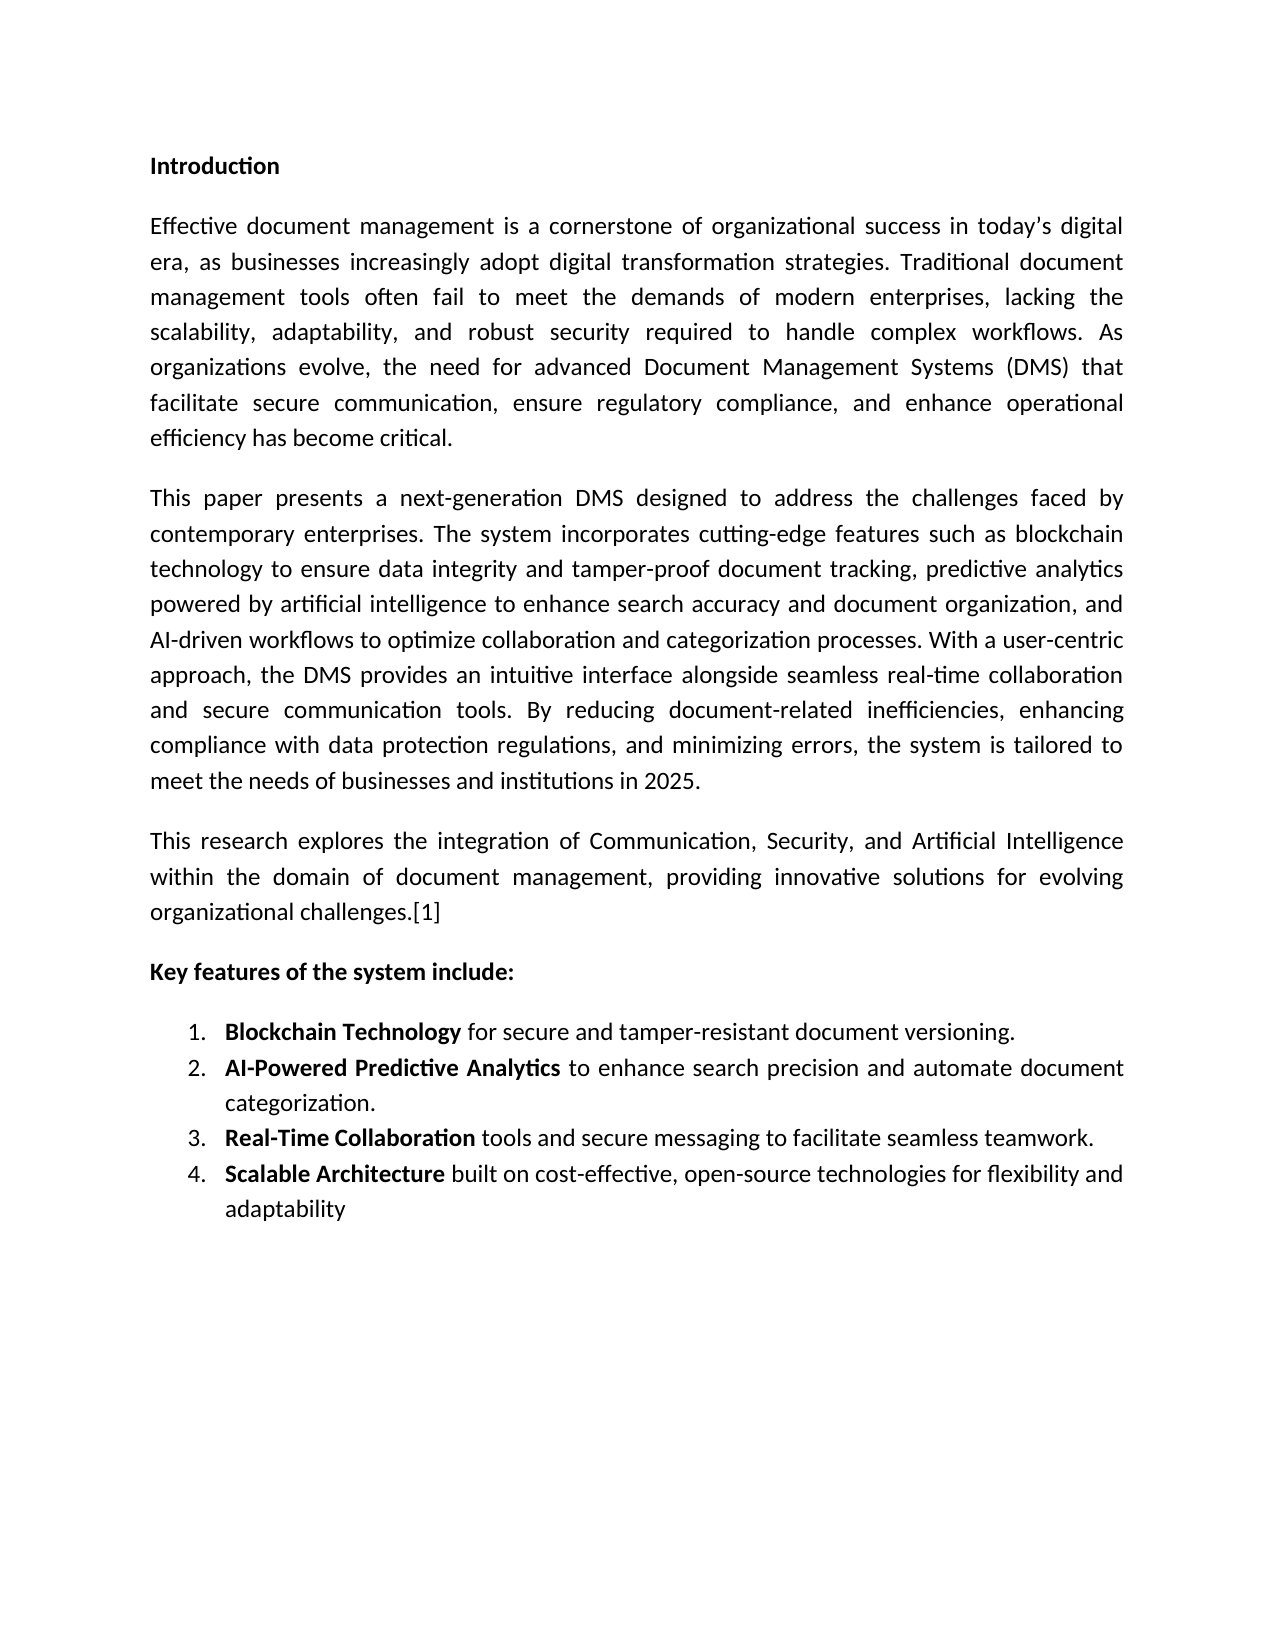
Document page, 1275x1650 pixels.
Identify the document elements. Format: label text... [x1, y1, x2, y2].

list Blockchain Technology for secure and tamper-resistant document versioning. [187, 1017, 1125, 1047]
list Real-Time Collaboration tools and secure messaging to facilitate seamless teamwork. [187, 1122, 1125, 1153]
text Effective document management is a cornerstone of organizational success in today’s digital era, as businesses increasingly adopt digital transformation strategies. Traditional document management tools often fail to meet the demands of modern enterprises, lacking the scalability, adaptability, and robust security required to handle complex workflows. As organizations evolve, the need for advanced Document Management Systems (DMS) that facilitate secure communication, ensure regulatory compliance, and enhance operational efficiency has become critical. [150, 210, 1125, 453]
list Scalable Architecture built on cost-effective, open-source technologies for flexibility and adaptability [187, 1158, 1125, 1224]
list AI-Powered Predictive Analytics to enhance search precision and automate document categorization. [187, 1052, 1125, 1118]
text This research explores the integration of Communication, Security, and Artificial Intelligence within the domain of document management, providing innovative solutions for evolving organizational challenges.[1] [150, 825, 1125, 926]
text This paper presents a next-generation DMS designed to address the challenges faced by contemporary enterprises. The system incorporates cutting-edge features such as blockchain technology to ensure data integrity and tamper-proof document tracking, predictive analytics powered by artificial intelligence to enhance search accuracy and document organization, and AI-driven workflows to optimize collaboration and categorization processes. With a user-centric approach, the DMS provides an intuitive interface alongside seamless real-time collaboration and secure communication tools. By reducing document-related inefficiencies, enhancing compliance with data protection regulations, and minimizing errors, the system is tailored to meet the needs of businesses and institutions in 2025. [150, 482, 1125, 796]
text Key features of the system include: [150, 956, 1125, 987]
text Introduction [150, 150, 1125, 181]
